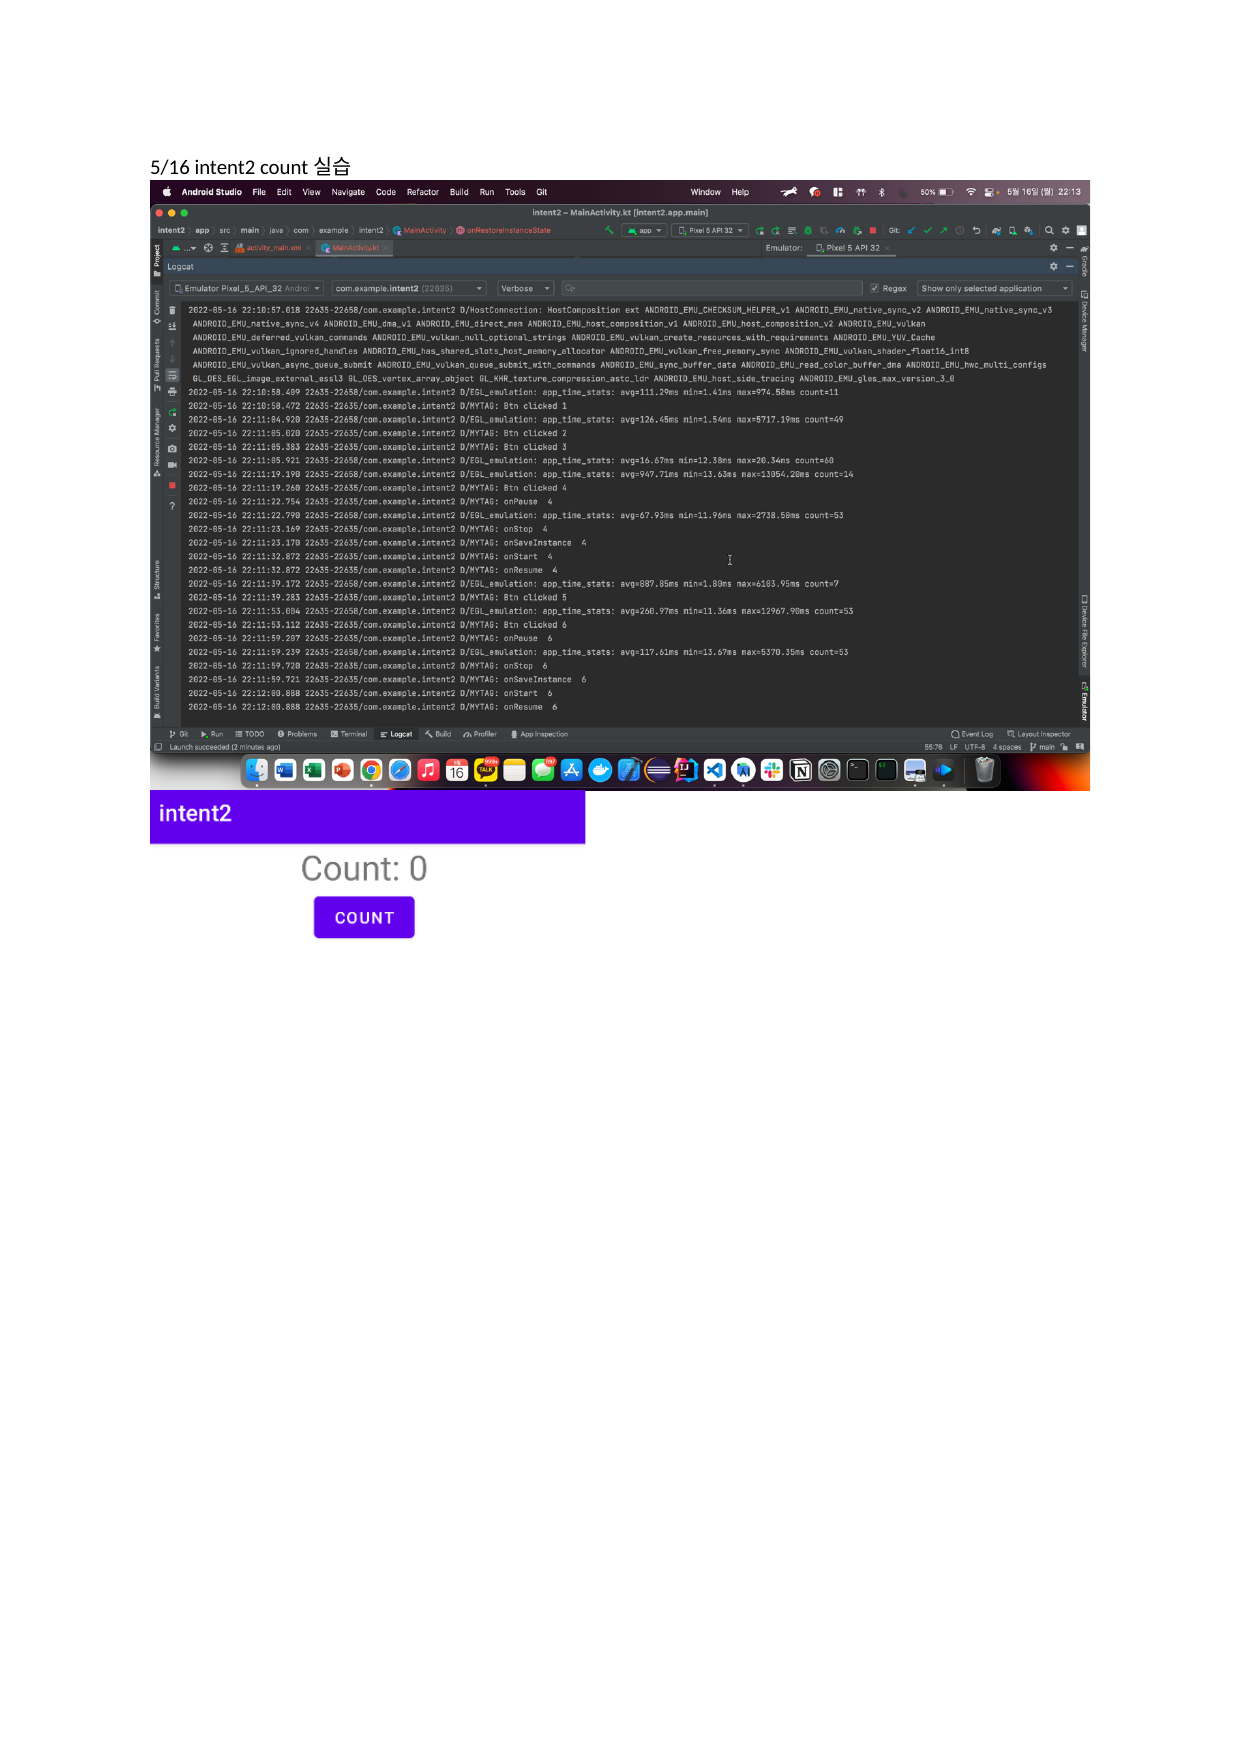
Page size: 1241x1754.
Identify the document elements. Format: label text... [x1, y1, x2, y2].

picture [150, 180, 1091, 1291]
text 5/16 intent2 count 실습 [150, 150, 1090, 180]
